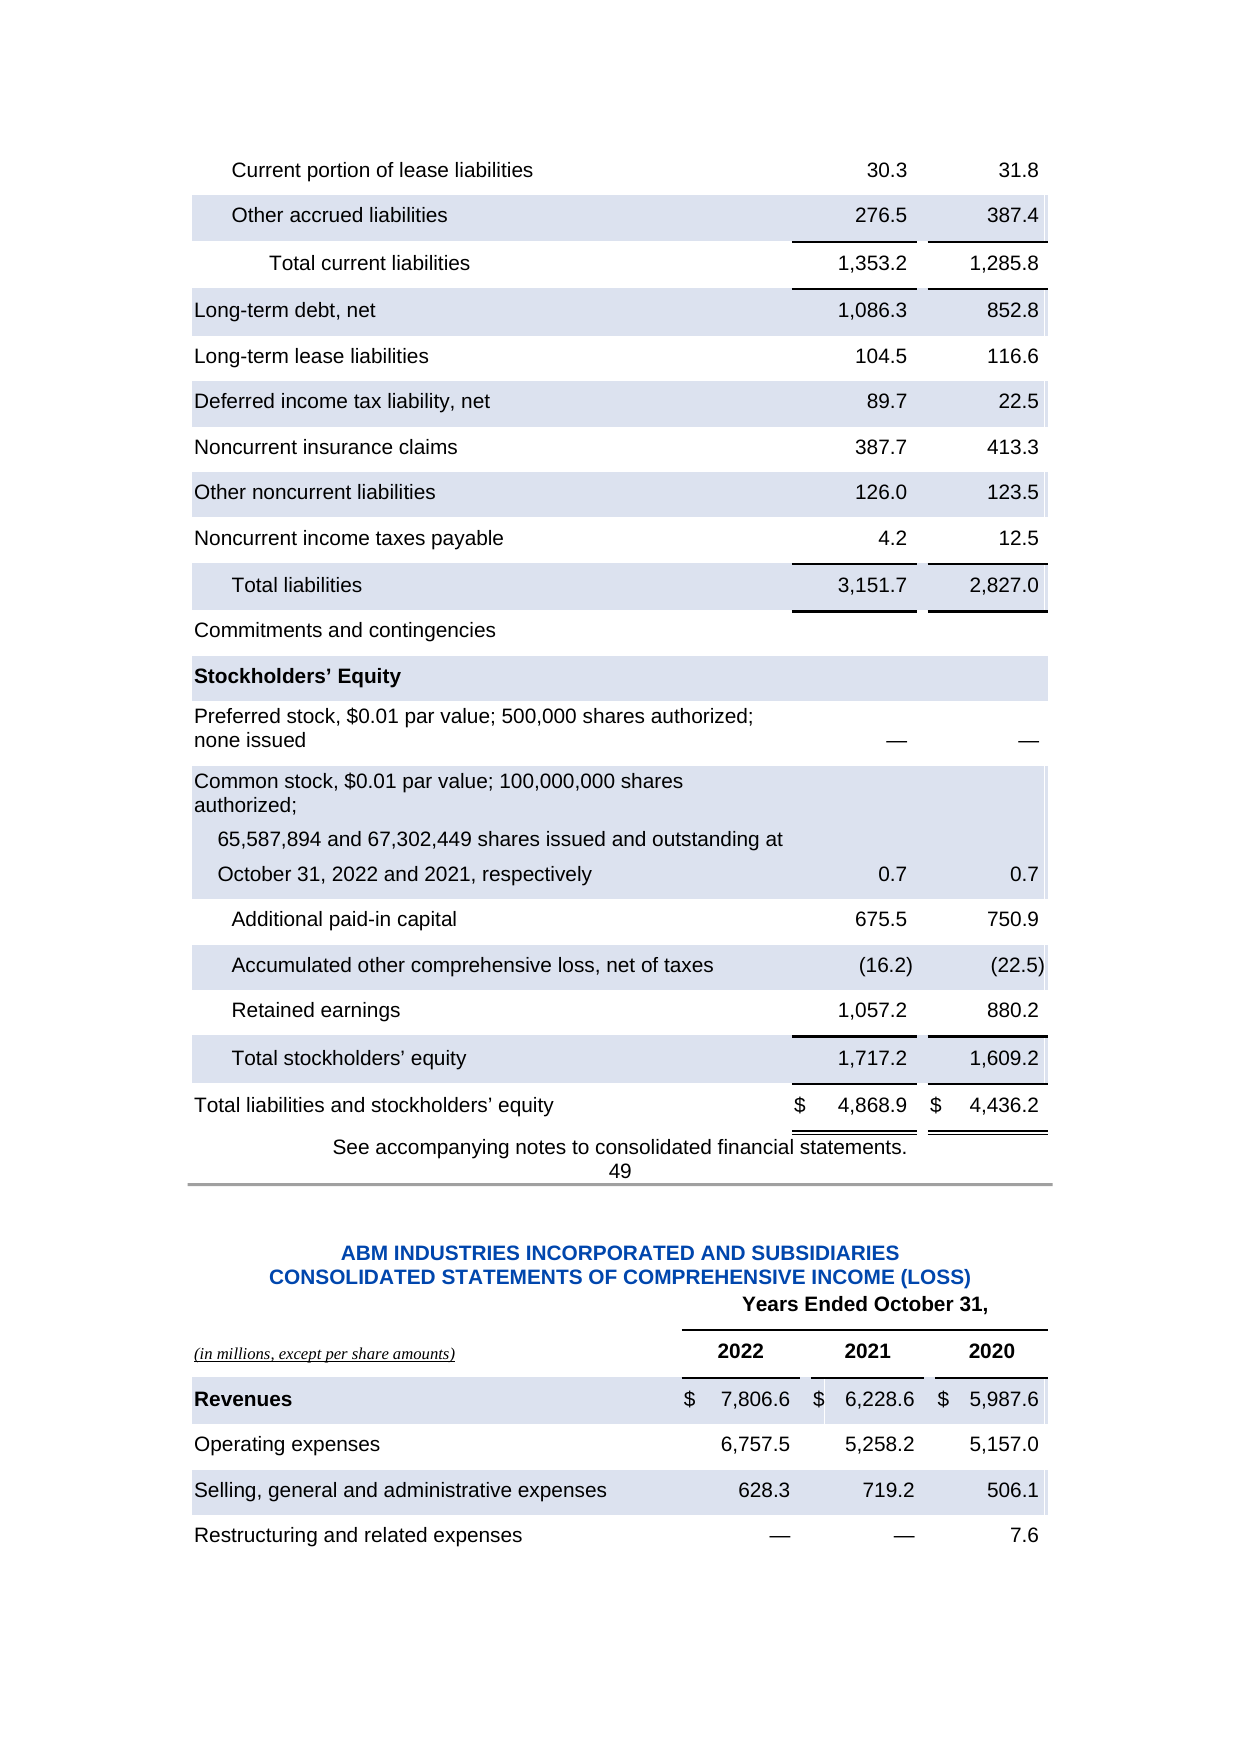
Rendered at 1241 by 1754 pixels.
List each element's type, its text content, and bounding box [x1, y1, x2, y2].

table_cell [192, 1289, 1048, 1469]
text See accompanying notes to consolidated financial statements. [187, 1135, 1053, 1159]
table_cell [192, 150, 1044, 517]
text 49 [187, 1159, 1053, 1183]
text ABM INDUSTRIES INCORPORATED AND SUBSIDIARIES [187, 1241, 1053, 1264]
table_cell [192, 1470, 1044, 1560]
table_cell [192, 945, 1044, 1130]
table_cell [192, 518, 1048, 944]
text CONSOLIDATED STATEMENTS OF COMPREHENSIVE INCOME (LOSS) [187, 1264, 1053, 1288]
